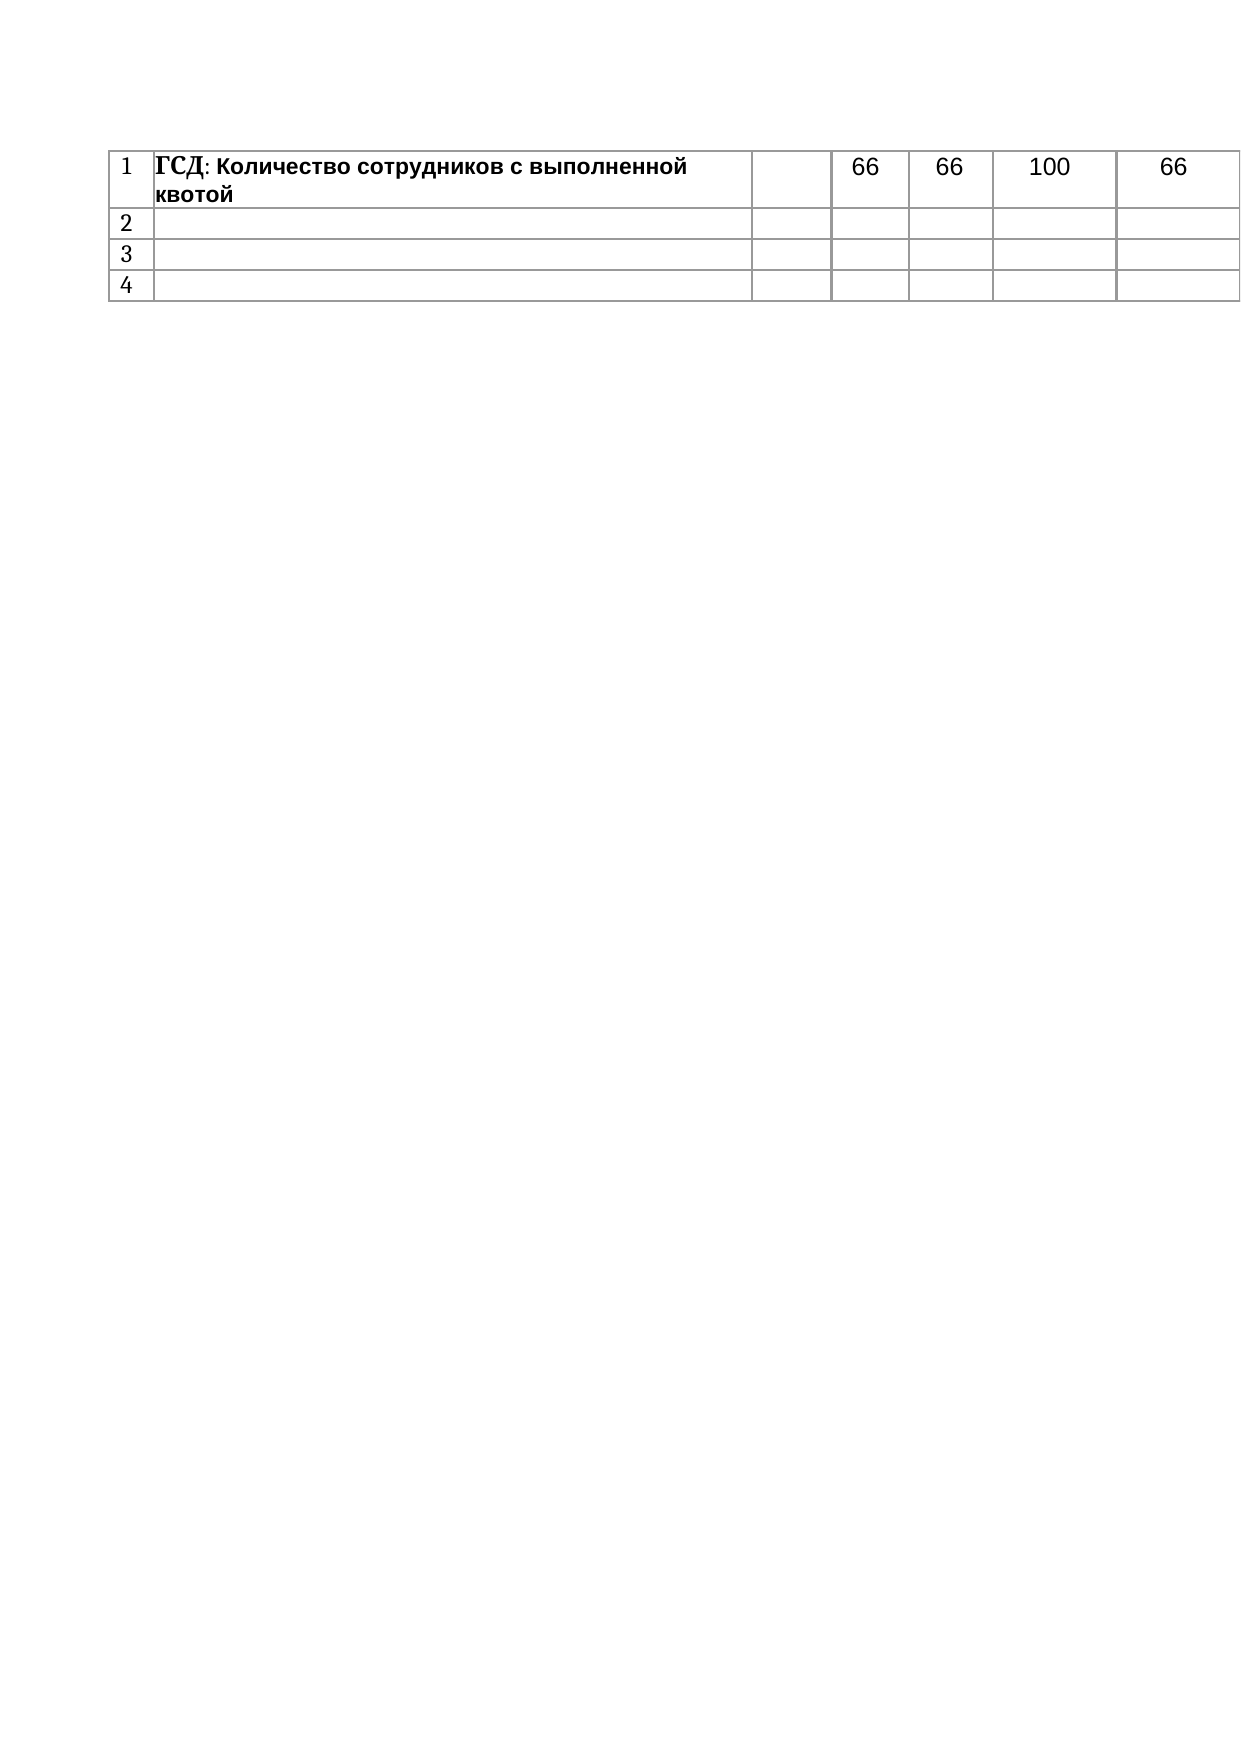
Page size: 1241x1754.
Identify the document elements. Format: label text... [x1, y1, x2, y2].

table_cell 2 [110, 209, 153, 238]
table_cell [910, 240, 992, 269]
table_cell 1 [110, 152, 153, 207]
table_cell [1118, 209, 1239, 238]
table_cell [910, 271, 992, 300]
table_cell 66 [833, 152, 908, 207]
table_cell [910, 209, 992, 238]
table_cell [155, 209, 751, 238]
table_cell [833, 240, 908, 269]
table_cell [753, 240, 830, 269]
table_cell 100 [994, 152, 1115, 207]
table_cell 3 [110, 240, 153, 269]
table_cell 66 [1118, 152, 1239, 207]
table_cell [753, 209, 830, 238]
table_cell [994, 271, 1115, 300]
table_cell [994, 240, 1115, 269]
table_cell [1118, 271, 1239, 300]
table_cell [833, 271, 908, 300]
table_cell [994, 209, 1115, 238]
table_cell [155, 240, 751, 269]
table_cell 66 [910, 152, 992, 207]
table_cell [155, 271, 751, 300]
table_cell [1118, 240, 1239, 269]
table_cell ГСД: Количество сотрудников с выполненной квотой [155, 152, 751, 207]
table_cell [753, 271, 830, 300]
table_cell [753, 152, 830, 207]
table_cell [833, 209, 908, 238]
table_cell 4 [110, 271, 153, 300]
